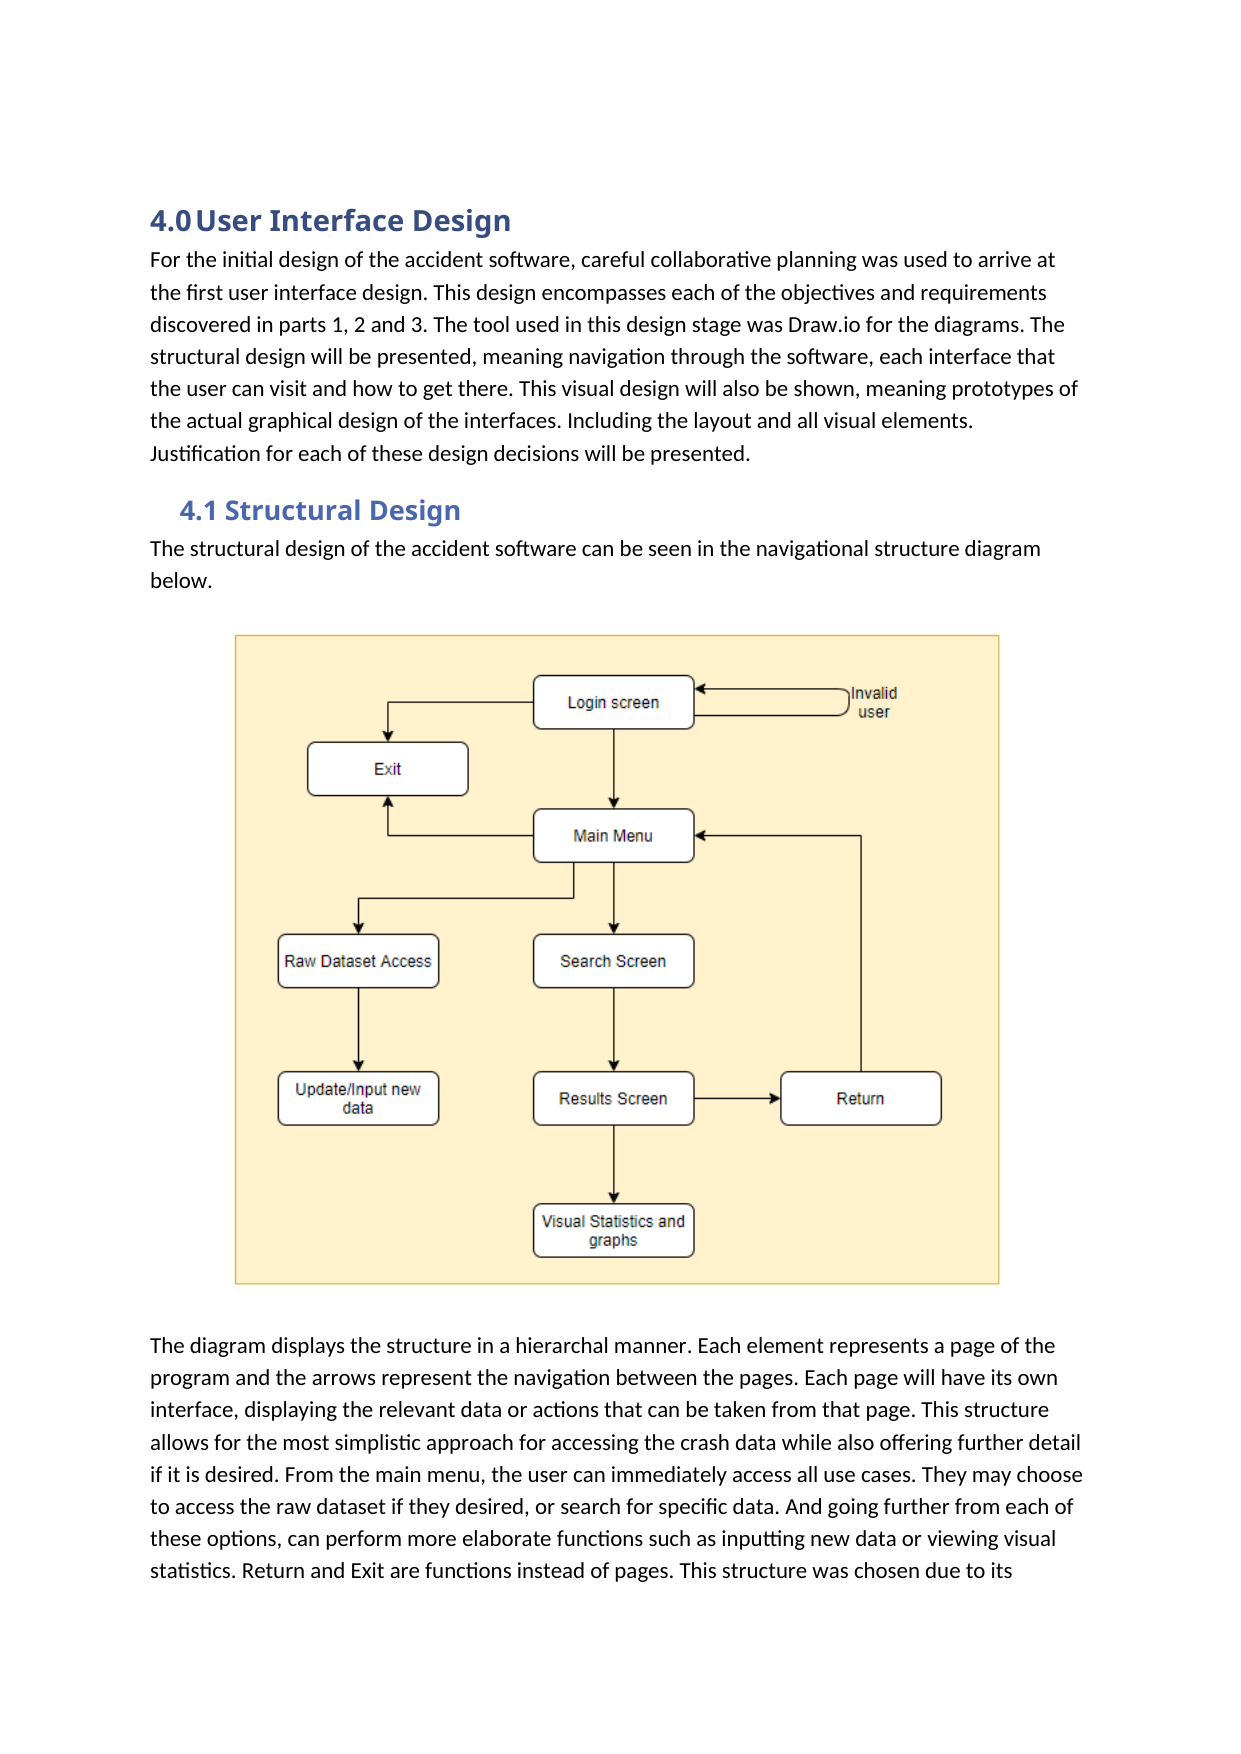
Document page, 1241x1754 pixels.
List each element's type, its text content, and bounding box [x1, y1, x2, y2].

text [150, 1331, 1090, 1584]
subtitle Structural Design [179, 492, 1090, 529]
text For the initial design of the accident software, careful collaborative planning was used to arrive at the first user interface design. This design encompasses each of the objectives and requirements discovered in parts 1, 2 and 3. The tool used in this design stage was Draw.io for the diagrams. The structural design will be presented, meaning navigation through the software, each interface that the user can visit and how to get there. This visual design will also be shown, meaning prototypes of the actual graphical design of the interfaces. Including the layout and all visual elements. Justification for each of these design decisions will be presented. [150, 246, 1090, 467]
picture [215, 619, 1025, 1306]
subtitle User Interface Design [150, 200, 1090, 240]
text The structural design of the accident software can be seen in the navigational structure diagram below. [150, 534, 1090, 594]
